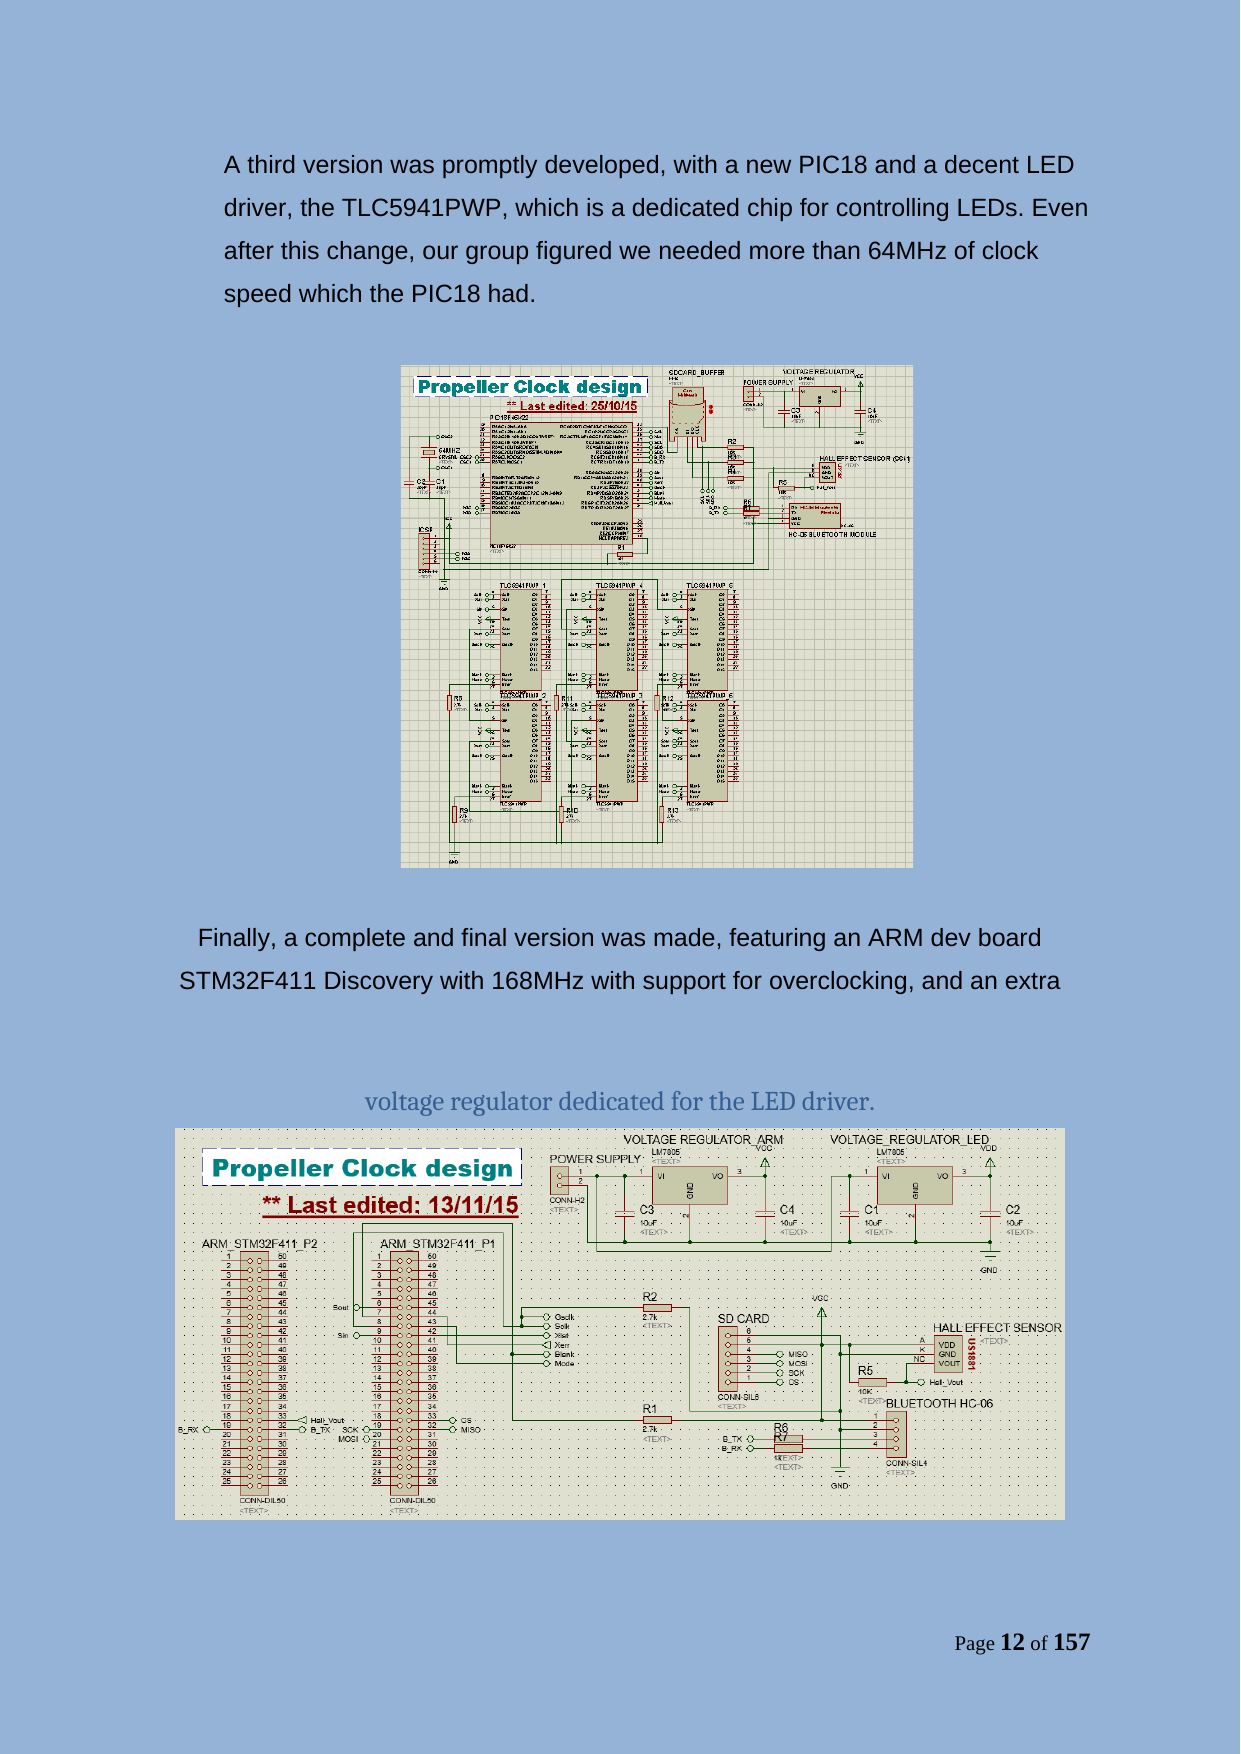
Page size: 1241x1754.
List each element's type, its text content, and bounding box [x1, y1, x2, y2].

picture [400, 365, 914, 868]
text A third version was promptly developed, with a new PIC18 and a decent LED driver, the TLC5941PWP, which is a dedicated chip for controlling LEDs. Even after this change, our group figured we needed more than 64MHz of clock speed which the PIC18 had. [224, 150, 1090, 308]
text Finally, a complete and final version was made, featuring an ARM dev board STM32F411 Discovery with 168MHz with support for overclocking, and an extra [150, 923, 1090, 995]
picture [175, 1128, 1065, 1520]
